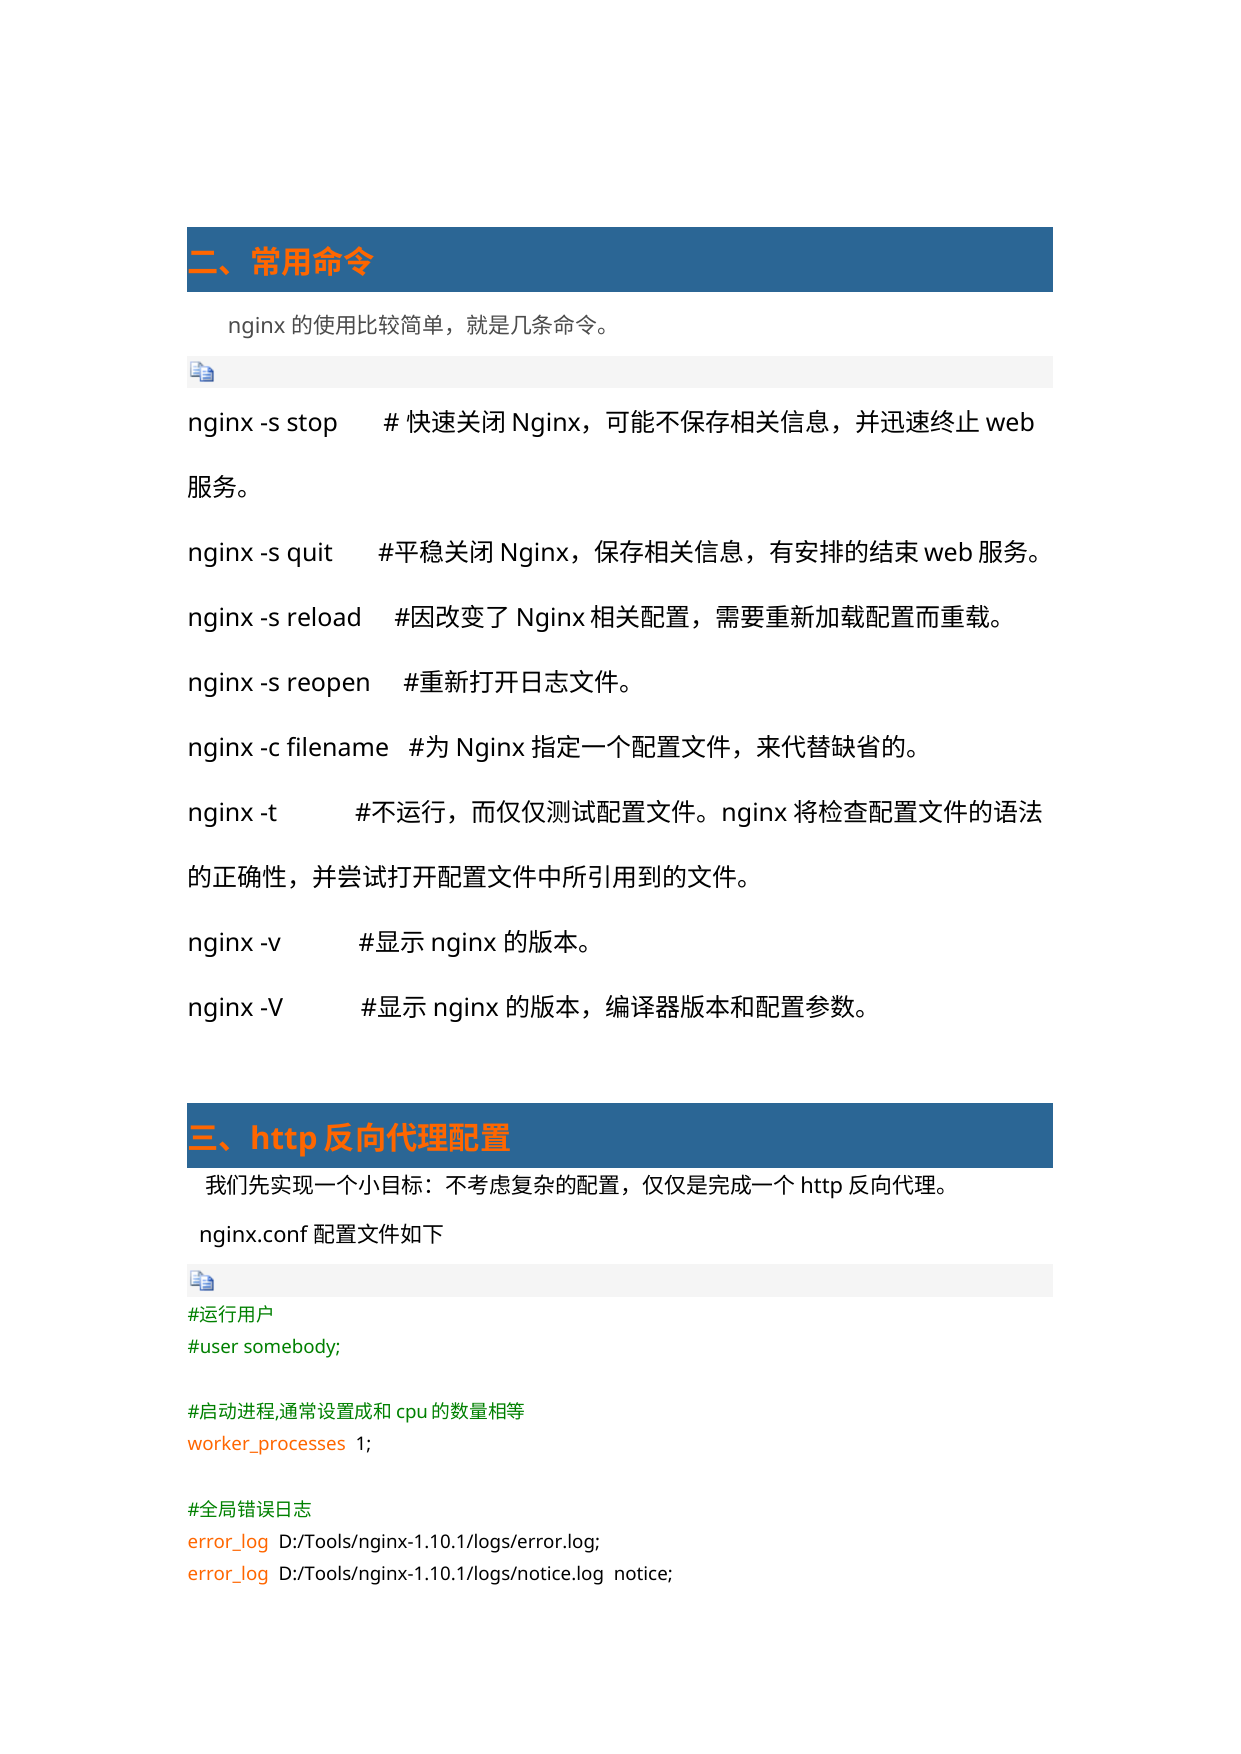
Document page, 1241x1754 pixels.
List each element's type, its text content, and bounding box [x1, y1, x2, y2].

text #启动进程,通常设置成和cpu的数量相等 [187, 1394, 1053, 1427]
text 三、http反向代理配置 [187, 1103, 1053, 1168]
text nginx -s reload #因改变了Nginx相关配置，需要重新加载配置而重载。 [187, 583, 1053, 648]
text nginx -s quit #平稳关闭Nginx，保存相关信息，有安排的结束web服务。 [187, 518, 1053, 583]
text nginx -s reopen #重新打开日志文件。 [187, 648, 1053, 713]
text nginx -c filename #为 Nginx 指定一个配置文件，来代替缺省的。 [187, 713, 1053, 778]
text nginx 的使用比较简单，就是几条命令。 [187, 308, 1053, 340]
text #user somebody; [187, 1329, 1053, 1362]
text error_log D:/Tools/nginx-1.10.1/logs/error.log; [187, 1524, 1053, 1557]
text 我们先实现一个小目标：不考虑复杂的配置，仅仅是完成一个 http 反向代理。 [187, 1168, 1053, 1201]
picture [187, 355, 219, 387]
text nginx.conf 配置文件如下 [187, 1216, 1053, 1249]
text error_log D:/Tools/nginx-1.10.1/logs/notice.log notice; [187, 1557, 1053, 1589]
text #运行用户 [187, 1297, 1053, 1329]
picture [187, 1264, 219, 1296]
text 二、常用命令 [187, 227, 1053, 292]
text nginx -v #显示 nginx 的版本。 [187, 908, 1053, 973]
text nginx -t #不运行，而仅仅测试配置文件。nginx 将检查配置文件的语法的正确性，并尝试打开配置文件中所引用到的文件。 [187, 778, 1053, 908]
text nginx -V #显示 nginx 的版本，编译器版本和配置参数。 [187, 973, 1053, 1038]
text worker_processes 1; [187, 1427, 1053, 1459]
text #全局错误日志 [187, 1492, 1053, 1524]
text nginx -s stop # 快速关闭Nginx，可能不保存相关信息，并迅速终止web服务。 [187, 388, 1053, 518]
